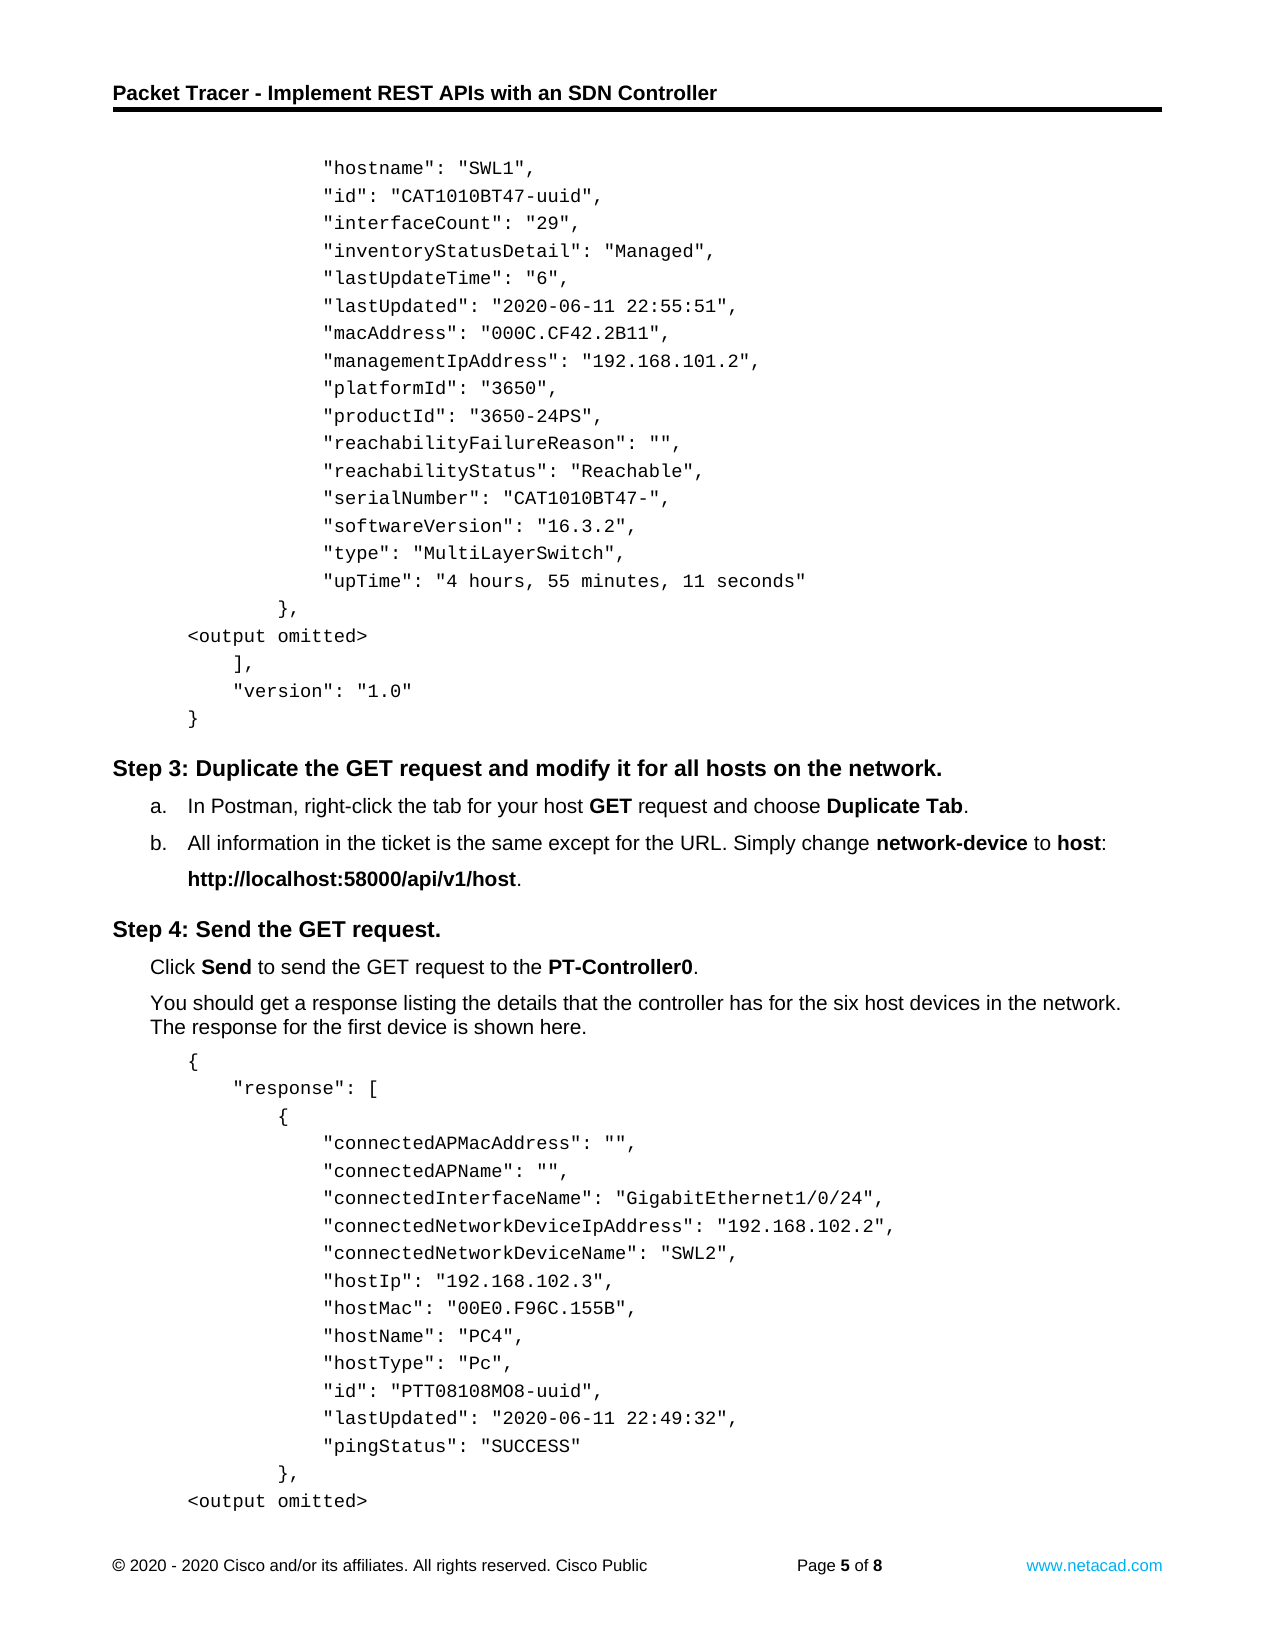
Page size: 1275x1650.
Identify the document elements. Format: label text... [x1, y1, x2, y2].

text ], [187, 654, 1162, 675]
subtitle Send the GET request. [112, 916, 1162, 942]
text "connectedInterfaceName": "GigabitEthernet1/0/24", [187, 1189, 1162, 1210]
text "lastUpdateTime": "6", [187, 269, 1162, 290]
text "macAddress": "000C.CF42.2B11", [187, 324, 1162, 345]
text { [187, 1107, 1162, 1128]
text "hostMac": "00E0.F96C.155B", [187, 1299, 1162, 1320]
text "hostName": "PC4", [187, 1327, 1162, 1348]
text <output omitted> [187, 1492, 1162, 1513]
text "interfaceCount": "29", [187, 214, 1162, 235]
text "connectedAPName": "", [187, 1162, 1162, 1183]
text "type": "MultiLayerSwitch", [187, 544, 1162, 565]
text "productId": "3650-24PS", [187, 406, 1162, 428]
text "upTime": "4 hours, 55 minutes, 11 seconds" [187, 571, 1162, 593]
list http://localhost:58000/api/v1/host. [187, 867, 1162, 891]
text "connectedNetworkDeviceIpAddress": "192.168.102.2", [187, 1217, 1162, 1238]
text "id": "CAT1010BT47-uuid", [187, 186, 1162, 208]
text "lastUpdated": "2020-06-11 22:49:32", [187, 1409, 1162, 1430]
text "connectedNetworkDeviceName": "SWL2", [187, 1244, 1162, 1265]
text "hostname": "SWL1", [187, 159, 1162, 180]
text "managementIpAddress": "192.168.101.2", [187, 351, 1162, 373]
text } [187, 709, 1162, 730]
text "softwareVersion": "16.3.2", [187, 516, 1162, 538]
text "connectedAPMacAddress": "", [187, 1134, 1162, 1155]
text "response": [ [187, 1079, 1162, 1100]
text You should get a response listing the details that the controller has for the six host devices in the network. The response for the first device is shown here. [150, 991, 1162, 1039]
text "version": "1.0" [187, 681, 1162, 703]
text In Postman, right-click the tab for your host GET request and choose Duplicate Tab. [150, 794, 1162, 818]
text { [187, 1052, 1162, 1073]
text "reachabilityStatus": "Reachable", [187, 461, 1162, 483]
text <output omitted> [187, 626, 1162, 648]
text "hostType": "Pc", [187, 1354, 1162, 1375]
text "platformId": "3650", [187, 379, 1162, 400]
text }, [187, 1464, 1162, 1485]
text "pingStatus": "SUCCESS" [187, 1437, 1162, 1458]
text "reachabilityFailureReason": "", [187, 434, 1162, 455]
text Click Send to send the GET request to the PT-Controller0. [150, 955, 1162, 979]
text }, [187, 599, 1162, 620]
text All information in the ticket is the same except for the URL. Simply change network-device to host: [150, 831, 1162, 854]
text "hostIp": "192.168.102.3", [187, 1272, 1162, 1293]
text "serialNumber": "CAT1010BT47-", [187, 489, 1162, 510]
text "lastUpdated": "2020-06-11 22:55:51", [187, 296, 1162, 318]
text "id": "PTT08108MO8-uuid", [187, 1382, 1162, 1403]
text "inventoryStatusDetail": "Managed", [187, 241, 1162, 263]
subtitle Duplicate the GET request and modify it for all hosts on the network. [112, 755, 1162, 782]
